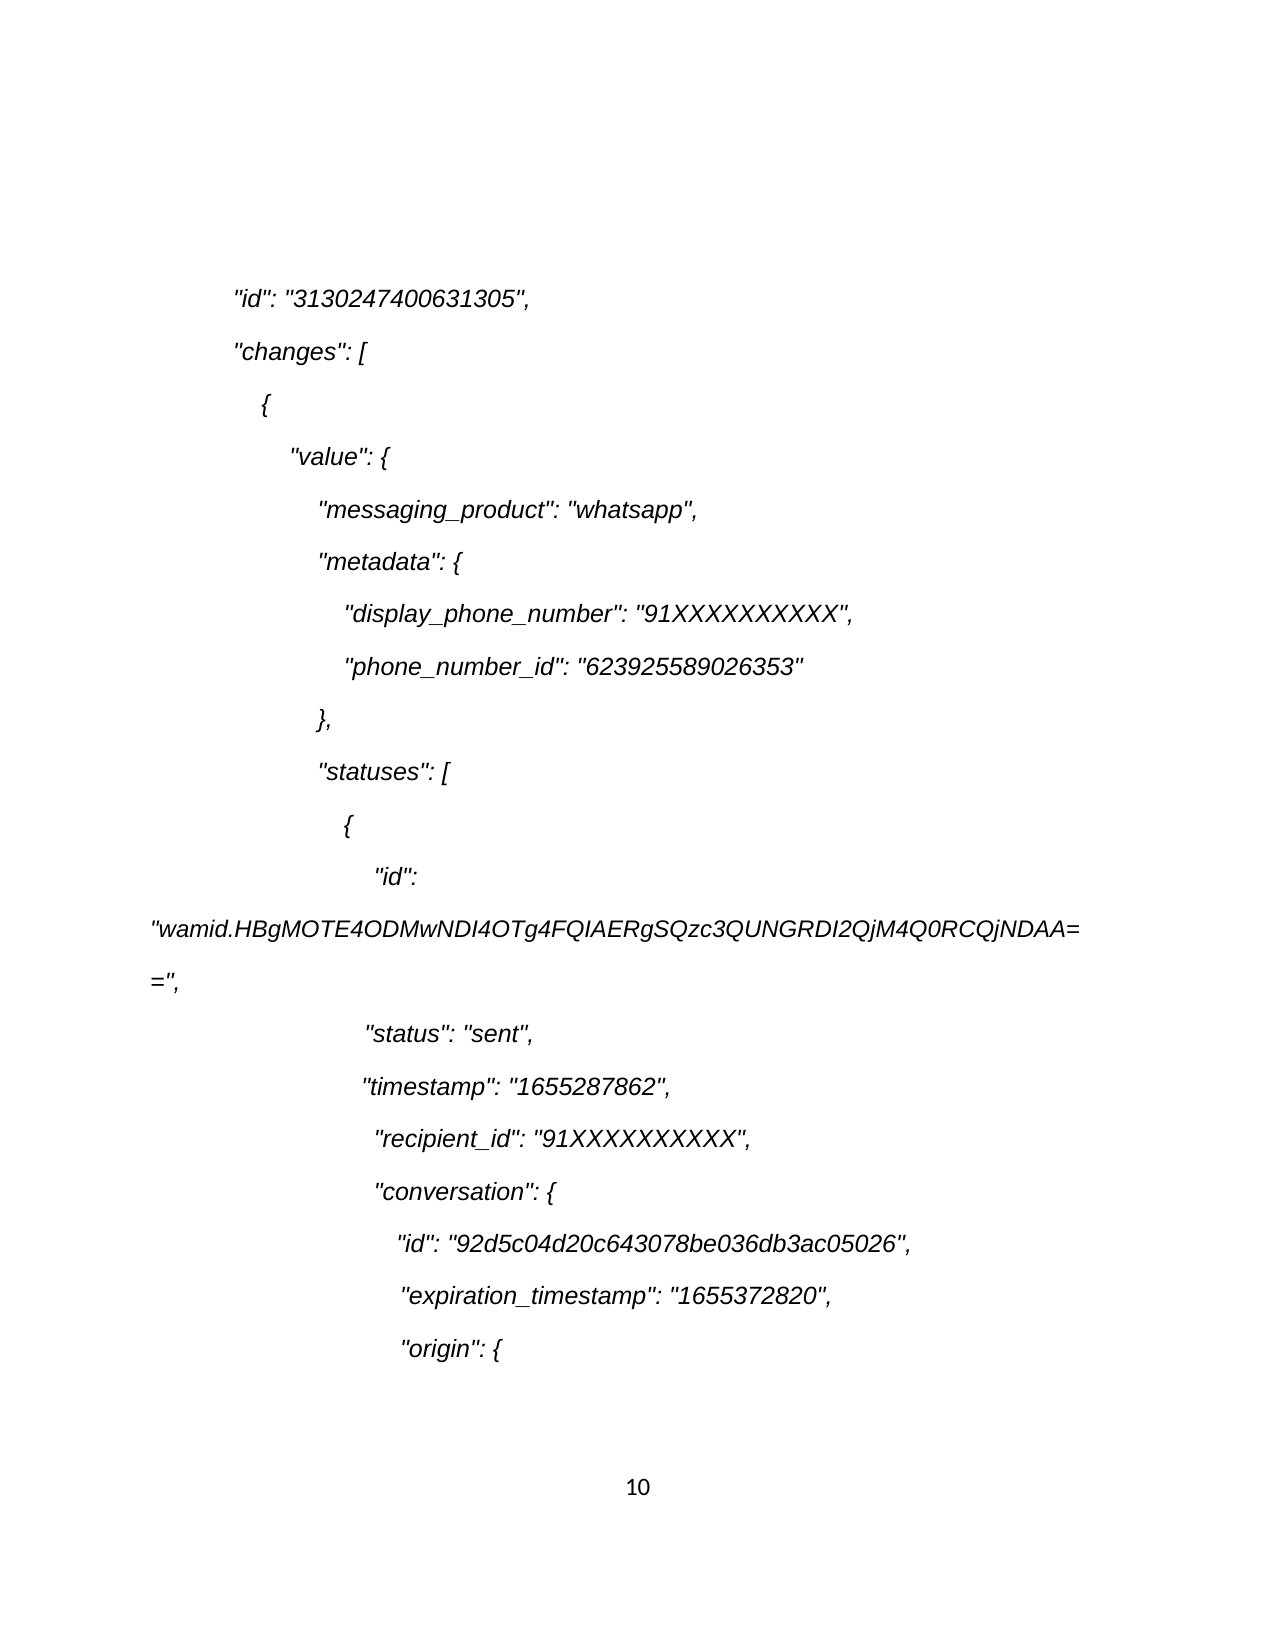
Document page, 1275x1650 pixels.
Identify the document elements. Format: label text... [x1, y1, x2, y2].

text "id": [373, 862, 1139, 891]
text }, [317, 704, 1139, 733]
text "value": { [289, 442, 1139, 471]
text "status": "sent", "timestamp": "1655287862", [361, 1019, 672, 1100]
text =", [150, 967, 1139, 995]
text "id": "3130247400631305", [233, 284, 1139, 313]
text { [344, 810, 1139, 838]
text "messaging_product": "whatsapp", "metadata": { [317, 495, 701, 576]
text { [261, 389, 1139, 418]
text "changes": [ [233, 337, 1139, 365]
text "display_phone_number": "91XXXXXXXXXX", "phone_number_id": "623925589026353" [344, 599, 857, 681]
text "id": "92d5c04d20c643078be036db3ac05026", "expiration_timestamp": "1655372820", "origin": { [396, 1229, 913, 1362]
text "wamid.HBgMOTE4ODMwNDI4OTg4FQIAERgSQzc3QUNGRDI2QjM4Q0RCQjNDAA= [150, 915, 1139, 943]
text "statuses": [ [317, 757, 1139, 786]
text "recipient_id": "91XXXXXXXXXX", "conversation": { [373, 1124, 754, 1205]
